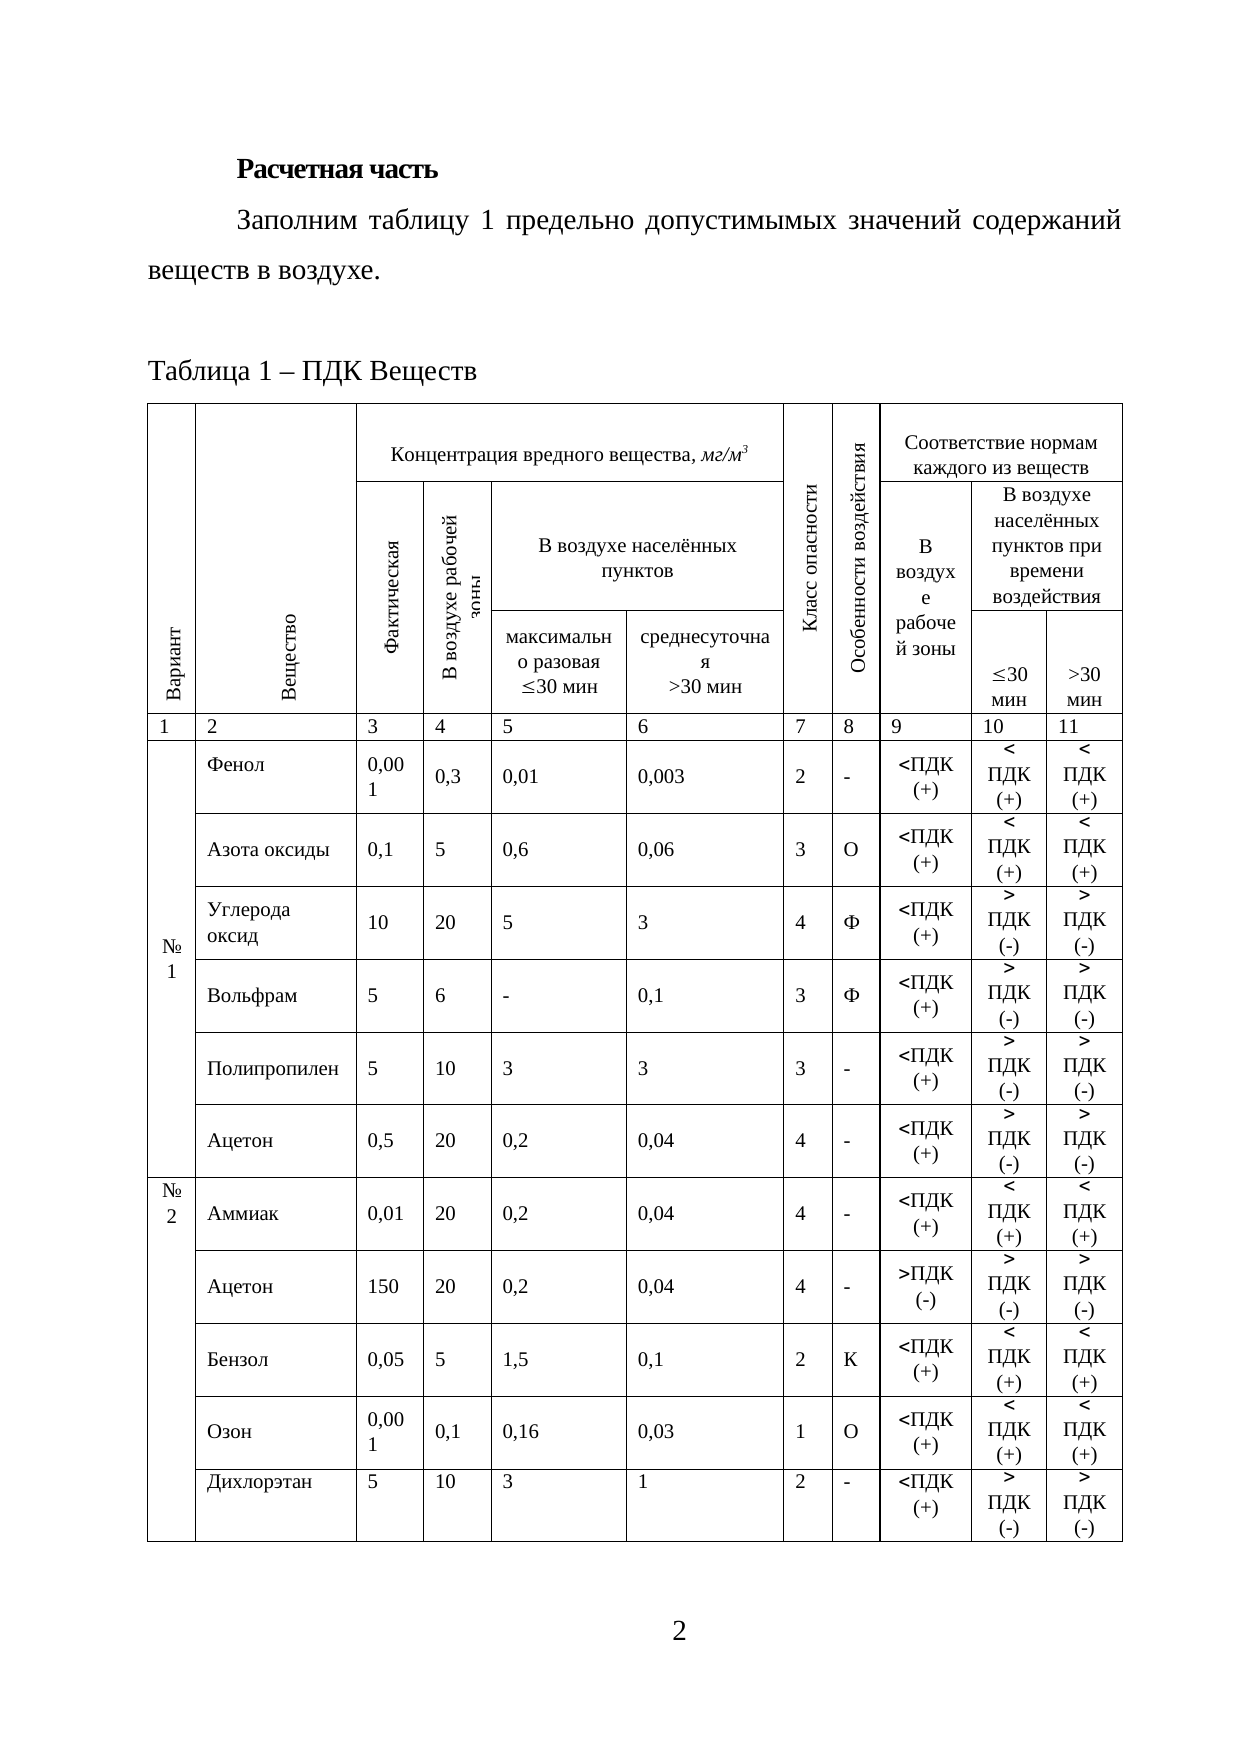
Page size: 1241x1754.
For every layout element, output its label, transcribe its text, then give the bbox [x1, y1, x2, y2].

table_cell ПДК (+) [881, 1033, 971, 1104]
table_cell 0,3 [424, 741, 491, 813]
table_cell ПДК (-) [1047, 887, 1122, 959]
table_cell ПДК (-) [972, 1033, 1046, 1104]
table_cell - [492, 960, 626, 1032]
table_cell 11 [1047, 714, 1122, 740]
table_cell Вольфрам [196, 960, 356, 1032]
table_cell 4 [784, 1178, 832, 1250]
table_cell Полипропилен [196, 1033, 356, 1104]
table_header Концентрация вредного вещества, мг/м3 [357, 404, 783, 481]
table_cell 2 [784, 741, 832, 813]
table_cell Ф [833, 960, 879, 1032]
table_cell № 2 [148, 1178, 195, 1541]
table_cell 6 [627, 714, 783, 740]
table_cell 0,16 [492, 1397, 626, 1468]
table_cell 3 [784, 1033, 832, 1104]
table_cell 0,6 [492, 814, 626, 886]
table_cell 4 [784, 1105, 832, 1177]
table_cell ПДК (+) [972, 1178, 1046, 1250]
text Таблица 1 – ПДК Веществ [148, 353, 1122, 386]
table_cell 5 [492, 714, 626, 740]
table_cell ПДК (-) [881, 1251, 971, 1323]
table_cell ПДК (+) [1047, 1178, 1122, 1250]
table_cell Ацетон [196, 1105, 356, 1177]
table_cell Фактическая [357, 482, 423, 713]
table_cell Ф [833, 887, 879, 959]
table_cell Азота оксиды [196, 814, 356, 886]
table_cell Бензол [196, 1324, 356, 1396]
table_cell 3 [627, 1033, 783, 1104]
table_cell ПДК (+) [1047, 814, 1122, 886]
table_cell Фенол [196, 741, 356, 813]
table_cell 0,5 [357, 1105, 423, 1177]
table_cell ПДК (-) [972, 887, 1046, 959]
table_cell 7 [784, 714, 832, 740]
table_cell 8 [833, 714, 879, 740]
table_cell В воздухе рабочей зоны [424, 482, 491, 713]
table_cell ПДК (+) [881, 887, 971, 959]
table_cell 0,04 [627, 1105, 783, 1177]
table_cell ПДК (+) [881, 814, 971, 886]
table_cell 3 [492, 1470, 626, 1541]
table_cell ПДК (-) [1047, 1033, 1122, 1104]
table_cell 0,2 [492, 1105, 626, 1177]
table_cell ПДК (-) [1047, 1251, 1122, 1323]
table_cell 4 [784, 887, 832, 959]
table_cell Аммиак [196, 1178, 356, 1250]
table_cell 0,01 [492, 741, 626, 813]
table_cell ПДК (+) [881, 1105, 971, 1177]
table_cell ПДК (+) [1047, 1397, 1122, 1468]
table_cell ПДК (-) [972, 1251, 1046, 1323]
table_header Вещество [196, 404, 356, 713]
table_cell 9 [881, 714, 971, 740]
table_cell 4 [784, 1251, 832, 1323]
table_cell 5 [492, 887, 626, 959]
table_cell 0,1 [627, 960, 783, 1032]
table_header Вариант [148, 404, 195, 713]
table_cell Дихлорэтан [196, 1470, 356, 1541]
table_cell 5 [424, 814, 491, 886]
table_cell ПДК (+) [881, 741, 971, 813]
table_cell 1 [784, 1397, 832, 1468]
table_cell ПДК (+) [881, 1178, 971, 1250]
table_cell 2 [784, 1324, 832, 1396]
table_cell 20 [424, 1105, 491, 1177]
table_cell 0,2 [492, 1251, 626, 1323]
table_cell Озон [196, 1397, 356, 1468]
table_cell 0,003 [627, 741, 783, 813]
table_cell ПДК (-) [1047, 1105, 1122, 1177]
table_cell 10 [972, 714, 1046, 740]
table_cell ПДК (+) [1047, 741, 1122, 813]
table_cell В воздухе рабочей зоны [881, 482, 971, 713]
table_cell Ацетон [196, 1251, 356, 1323]
table_cell ПДК (+) [881, 960, 971, 1032]
table_cell ПДК (+) [1047, 1324, 1122, 1396]
table_cell 0,03 [627, 1397, 783, 1468]
table_cell 1 [627, 1470, 783, 1541]
table_cell ПДК (-) [1047, 960, 1122, 1032]
table_cell 2 [196, 714, 356, 740]
table_cell 5 [357, 960, 423, 1032]
table_cell 0,1 [424, 1397, 491, 1468]
table_cell - [833, 1033, 879, 1104]
table_cell среднесуточная >30 мин [627, 611, 783, 713]
table_cell 5 [424, 1324, 491, 1396]
table_cell 10 [357, 887, 423, 959]
table_cell 20 [424, 1178, 491, 1250]
table_cell 1 [148, 714, 195, 740]
table_cell ПДК (+) [972, 1397, 1046, 1468]
table_cell 3 [627, 887, 783, 959]
table_cell О [833, 814, 879, 886]
table_cell 0,05 [357, 1324, 423, 1396]
table_cell Углерода оксид [196, 887, 356, 959]
table_cell ПДК (-) [972, 960, 1046, 1032]
table_cell - [833, 1105, 879, 1177]
table_cell 6 [424, 960, 491, 1032]
table_cell ПДК (-) [1047, 1470, 1122, 1541]
table_cell максимально разовая 30 мин [492, 611, 626, 713]
table_cell ПДК (+) [972, 741, 1046, 813]
table_cell 0,001 [357, 1397, 423, 1468]
table_cell - [833, 1470, 879, 1541]
table_cell >30 мин [1047, 611, 1122, 713]
table_cell 0,1 [357, 814, 423, 886]
table_cell - [833, 741, 879, 813]
table_cell 3 [784, 960, 832, 1032]
table_cell ПДК (+) [972, 1324, 1046, 1396]
table_cell 5 [357, 1470, 423, 1541]
table_cell К [833, 1324, 879, 1396]
table_cell 0,2 [492, 1178, 626, 1250]
table_cell 2 [784, 1470, 832, 1541]
table_cell В воздухе населённых пунктов [492, 482, 783, 610]
table_header Класс опасности [784, 404, 832, 713]
table_header Соответствие нормам каждого из веществ [881, 404, 1122, 481]
table_cell 10 [424, 1470, 491, 1541]
table_cell ПДК (+) [881, 1397, 971, 1468]
table_cell 0,06 [627, 814, 783, 886]
table_cell ПДК (-) [972, 1105, 1046, 1177]
table_cell О [833, 1397, 879, 1468]
table_cell 0,001 [357, 741, 423, 813]
table_cell № 1 [148, 741, 195, 1177]
table_cell 0,04 [627, 1178, 783, 1250]
table_cell ПДК (+) [881, 1470, 971, 1541]
table_cell 0,04 [627, 1251, 783, 1323]
table_header Особенности воздействия [833, 404, 879, 713]
table_cell ПДК (+) [972, 814, 1046, 886]
table_cell 0,1 [627, 1324, 783, 1396]
table_cell - [833, 1251, 879, 1323]
table_cell 0,01 [357, 1178, 423, 1250]
table_cell 150 [357, 1251, 423, 1323]
table_cell 3 [357, 714, 423, 740]
table_cell 3 [784, 814, 832, 886]
table_cell 20 [424, 887, 491, 959]
table_cell 10 [424, 1033, 491, 1104]
table_cell 4 [424, 714, 491, 740]
title Расчетная часть [148, 152, 1122, 185]
table_cell ПДК (+) [881, 1324, 971, 1396]
table_cell - [833, 1178, 879, 1250]
table_cell 20 [424, 1251, 491, 1323]
table_cell 5 [357, 1033, 423, 1104]
table_cell ПДК (-) [972, 1470, 1046, 1541]
text Заполним таблицу 1 предельно допустимымых значений содержаний веществ в воздухе. [148, 202, 1122, 286]
table_cell 1,5 [492, 1324, 626, 1396]
table_cell 3 [492, 1033, 626, 1104]
table_cell В воздухе населённых пунктов при времени воздействия [972, 482, 1122, 610]
table_cell 30 мин [972, 611, 1046, 713]
